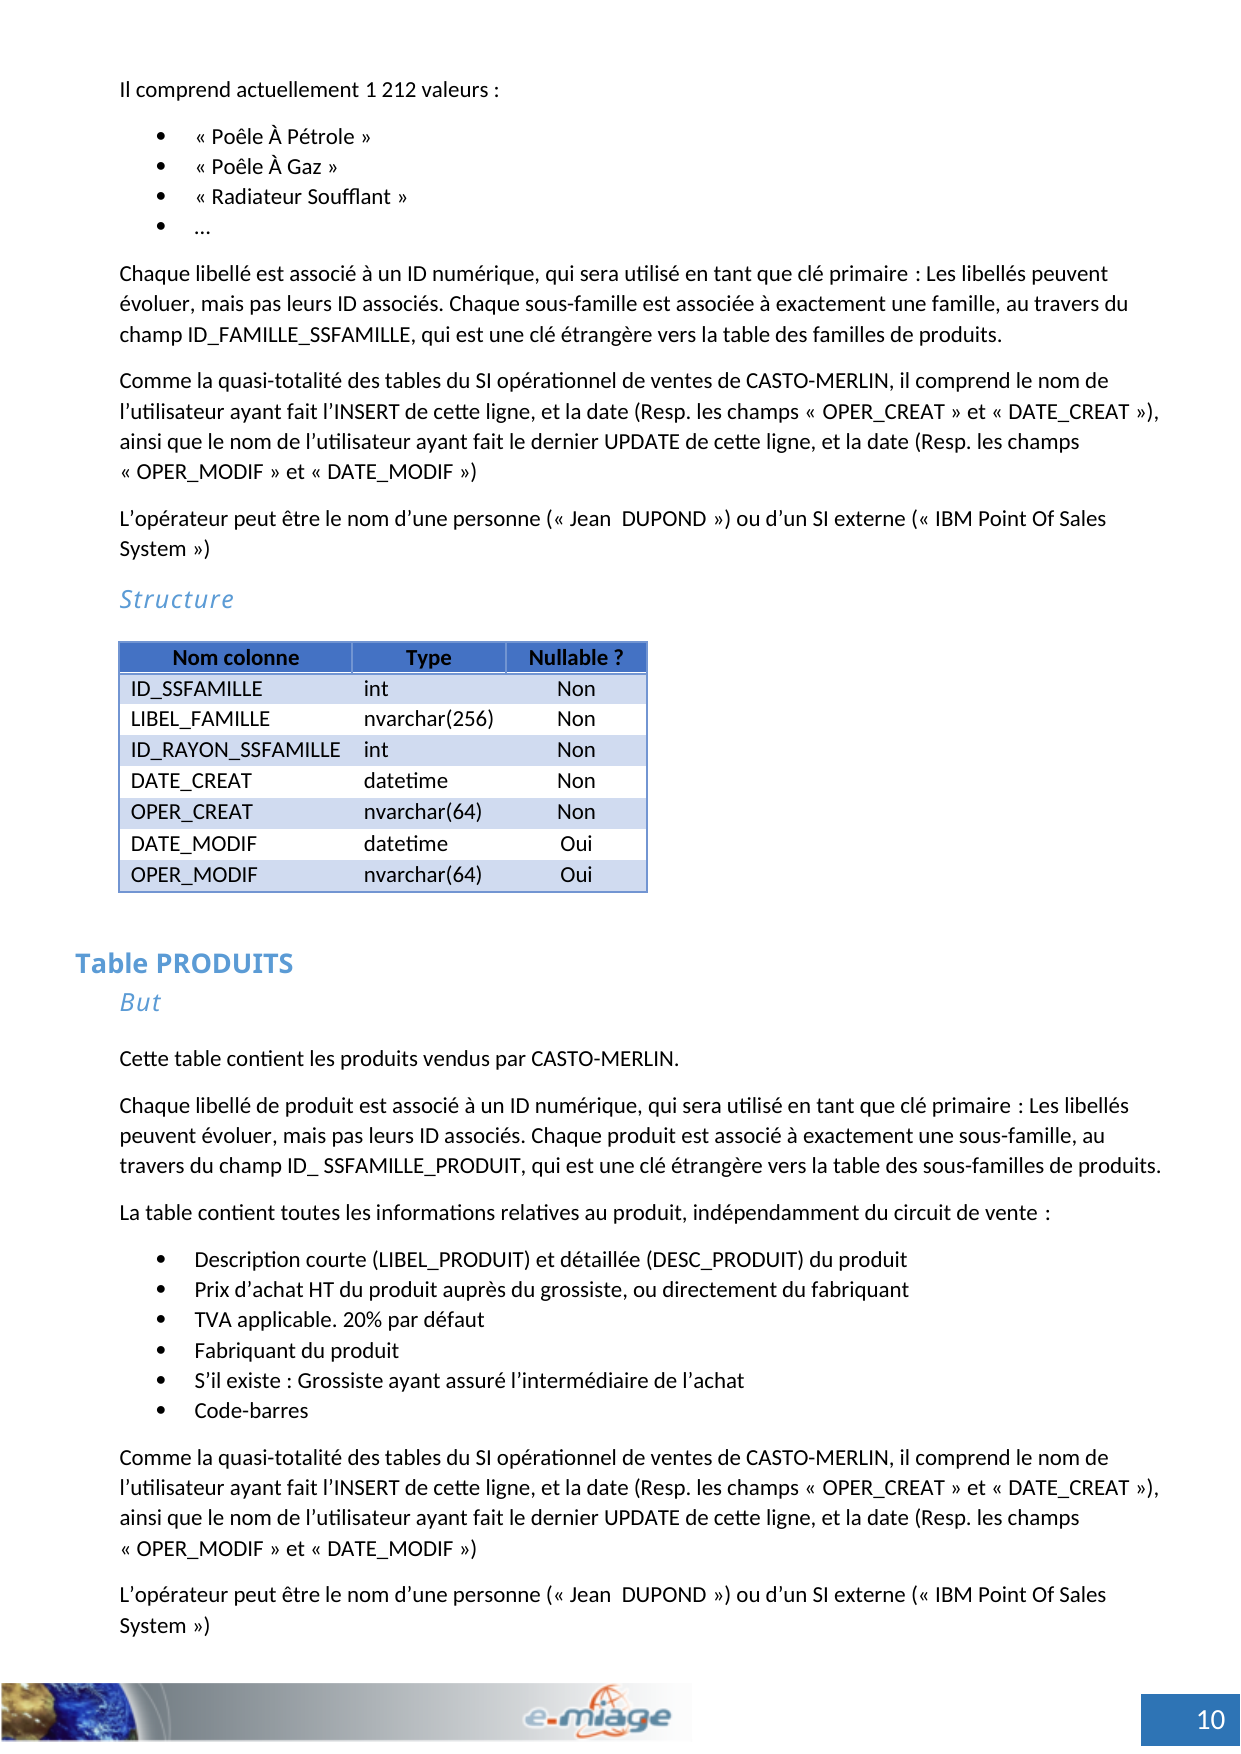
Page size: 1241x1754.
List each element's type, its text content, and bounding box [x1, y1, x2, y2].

table_cell ID_RAYON_SSFAMILLE [120, 735, 352, 766]
list … [157, 212, 1165, 241]
table_cell datetime [352, 766, 506, 797]
list Code-barres [157, 1396, 1165, 1424]
table_cell Non [506, 704, 646, 735]
table_cell DATE_CREAT [120, 766, 352, 797]
list Description courte (LIBEL_PRODUIT) et détaillée (DESC_PRODUIT) du produit [157, 1245, 1165, 1273]
table_cell ID_SSFAMILLE [120, 675, 352, 704]
text Comme la quasi-totalité des tables du SI opérationnel de ventes de CASTO-MERLIN, il comprend le nom de l’utilisateur ayant fait l’INSERT de cette ligne, et la date (Resp. les champs « OPER_CREAT » et « DATE_CREAT »), ainsi que le nom de l’utilisateur ayant fait le dernier UPDATE de cette ligne, et la date (Resp. les champs « OPER_MODIF » et « DATE_MODIF ») [119, 1443, 1165, 1562]
text La table contient toutes les informations relatives au produit, indépendamment du circuit de vente : [119, 1198, 1165, 1226]
table_cell LIBEL_FAMILLE [120, 704, 352, 735]
list TVA applicable. 20% par défaut [157, 1306, 1165, 1334]
table_header Type [353, 643, 505, 672]
list Fabriquant du produit [157, 1336, 1165, 1364]
table_cell Oui [506, 829, 646, 860]
table_cell int [352, 675, 506, 704]
picture [1, 1683, 693, 1742]
table_cell DATE_MODIF [120, 829, 352, 860]
text Comme la quasi-totalité des tables du SI opérationnel de ventes de CASTO-MERLIN, il comprend le nom de l’utilisateur ayant fait l’INSERT de cette ligne, et la date (Resp. les champs « OPER_CREAT » et « DATE_CREAT »), ainsi que le nom de l’utilisateur ayant fait le dernier UPDATE de cette ligne, et la date (Resp. les champs « OPER_MODIF » et « DATE_MODIF ») [119, 367, 1165, 485]
text Cette table contient les produits vendus par CASTO-MERLIN. [119, 1044, 1165, 1072]
table_cell Non [506, 675, 646, 704]
table_cell Non [506, 735, 646, 766]
table_cell nvarchar(64) [352, 798, 506, 829]
table_cell int [352, 735, 506, 766]
table_cell nvarchar(64) [352, 860, 506, 891]
text L’opérateur peut être le nom d’une personne (« Jean DUPOND ») ou d’un SI externe (« IBM Point Of Sales System ») [119, 1581, 1165, 1639]
subtitle But [119, 984, 1165, 1018]
subtitle Structure [119, 581, 1165, 615]
table_cell OPER_MODIF [120, 860, 352, 891]
table_cell Non [506, 766, 646, 797]
text Chaque libellé de produit est associé à un ID numérique, qui sera utilisé en tant que clé primaire : Les libellés peuvent évoluer, mais pas leurs ID associés. Chaque produit est associé à exactement une sous-famille, au travers du champ ID_ SSFAMILLE_PRODUIT, qui est une clé étrangère vers la table des sous-familles de produits. [119, 1091, 1165, 1179]
list « Poêle À Gaz » [157, 152, 1165, 180]
text Il comprend actuellement 1 212 valeurs : [119, 75, 1165, 103]
table_cell Non [506, 798, 646, 829]
list S’il existe : Grossiste ayant assuré l’intermédiaire de l’achat [157, 1366, 1165, 1394]
text Chaque libellé est associé à un ID numérique, qui sera utilisé en tant que clé primaire : Les libellés peuvent évoluer, mais pas leurs ID associés. Chaque sous-famille est associée à exactement une famille, au travers du champ ID_FAMILLE_SSFAMILLE, qui est une clé étrangère vers la table des familles de produits. [119, 259, 1165, 348]
table_header Nom colonne [120, 643, 351, 672]
table_cell Oui [506, 860, 646, 891]
list « Poêle À Pétrole » [157, 122, 1165, 150]
table_cell datetime [352, 829, 506, 860]
table_cell OPER_CREAT [120, 798, 352, 829]
subtitle Table PRODUITS [75, 944, 1165, 981]
list « Radiateur Soufflant » [157, 182, 1165, 210]
text L’opérateur peut être le nom d’une personne (« Jean DUPOND ») ou d’un SI externe (« IBM Point Of Sales System ») [119, 504, 1165, 562]
table_header Nullable ? [507, 643, 646, 672]
list Prix d’achat HT du produit auprès du grossiste, ou directement du fabriquant [157, 1275, 1165, 1303]
table_cell nvarchar(256) [352, 704, 506, 735]
